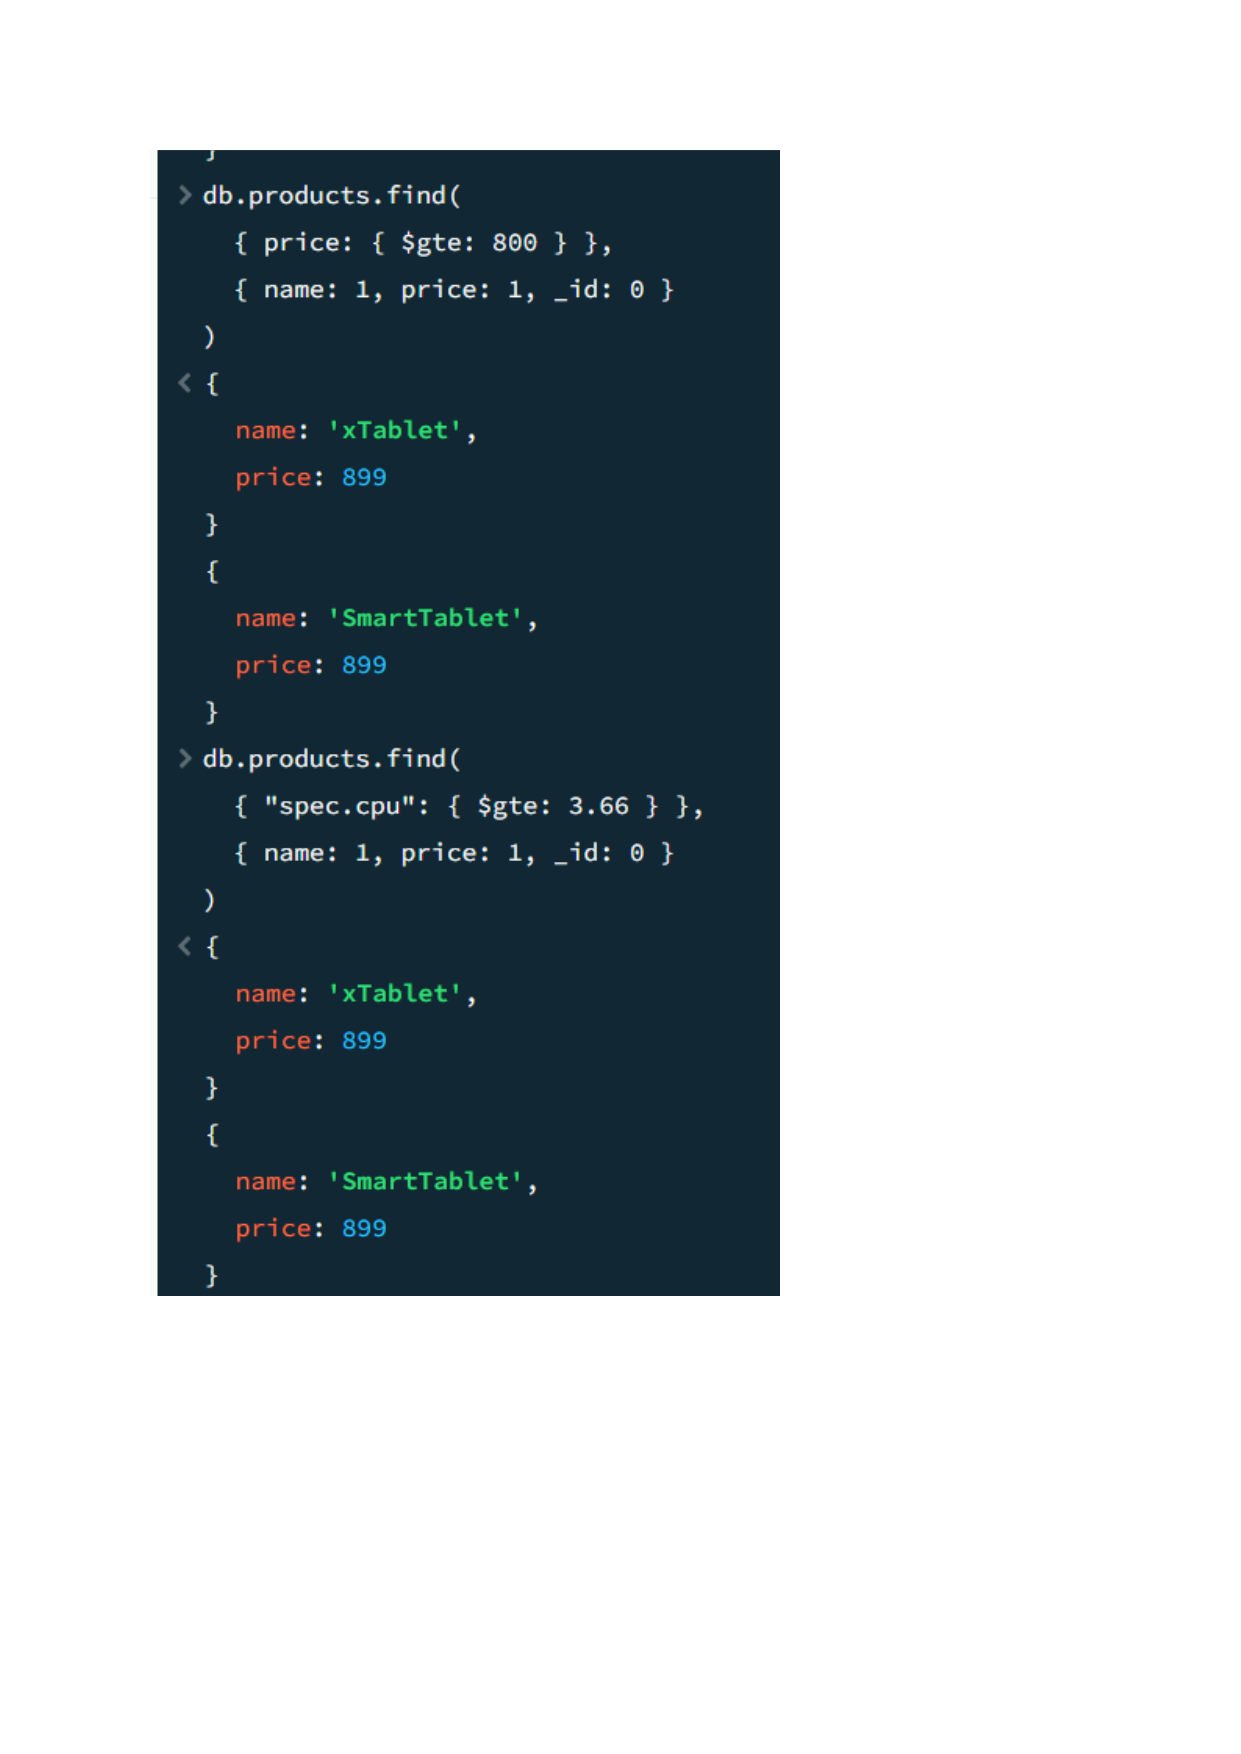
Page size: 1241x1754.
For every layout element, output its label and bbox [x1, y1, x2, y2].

picture [150, 150, 780, 1296]
